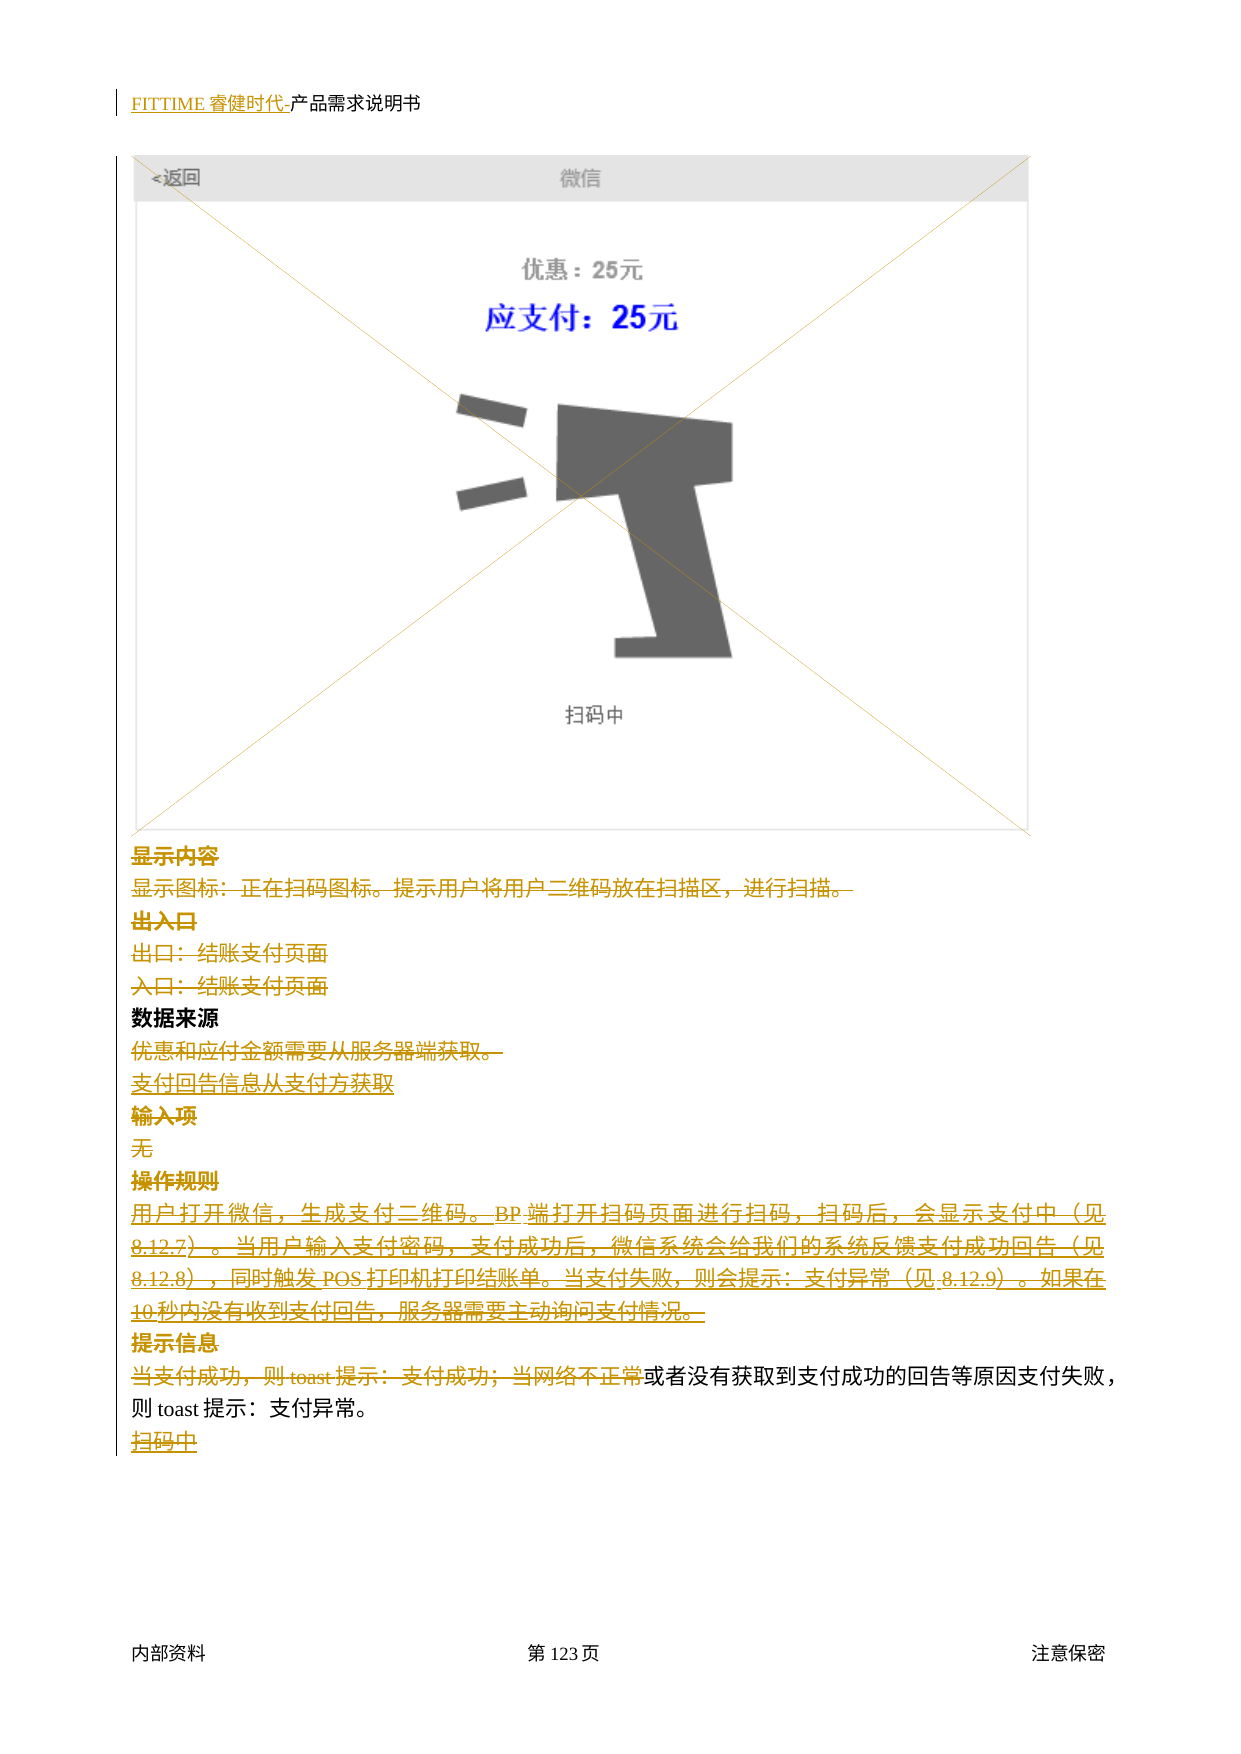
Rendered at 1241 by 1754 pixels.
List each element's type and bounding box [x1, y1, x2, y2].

picture [132, 497, 1030, 837]
picture [132, 155, 1030, 495]
picture [583, 157, 1032, 836]
picture [131, 157, 579, 835]
